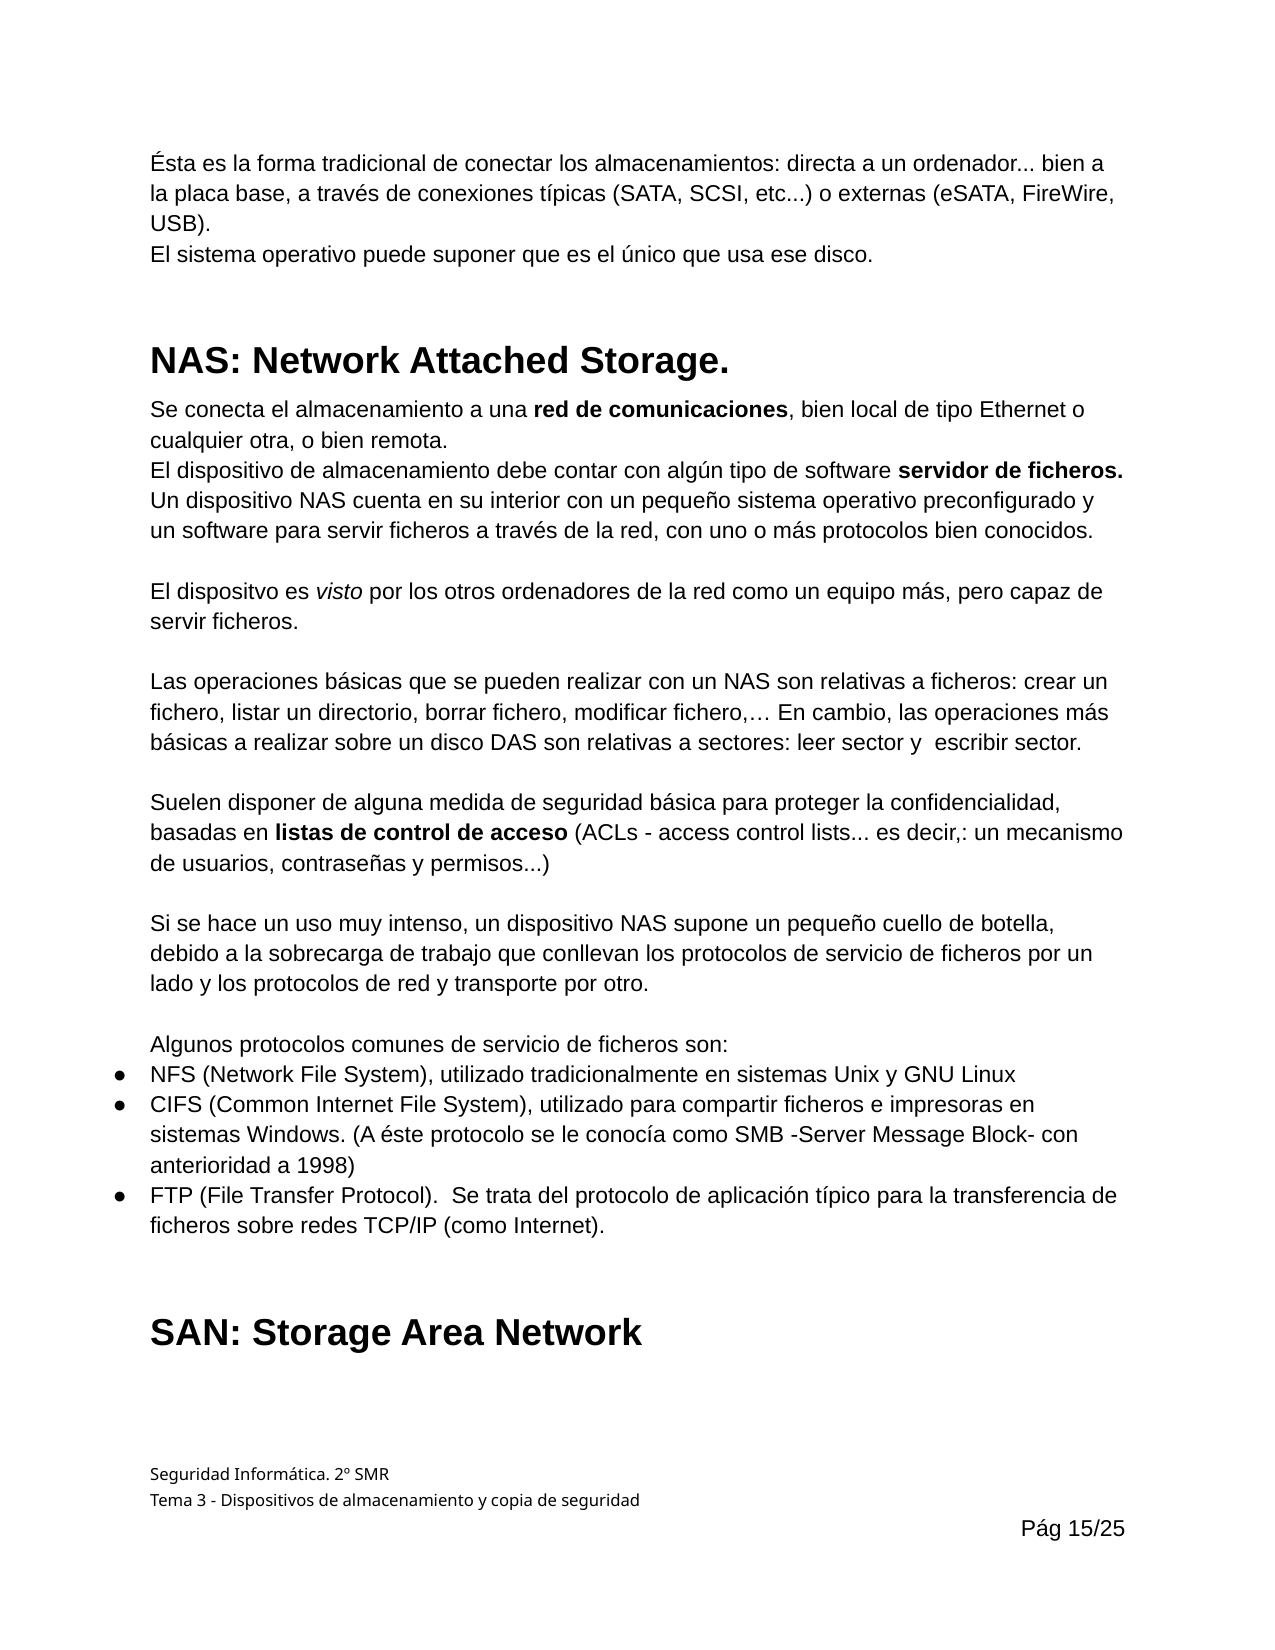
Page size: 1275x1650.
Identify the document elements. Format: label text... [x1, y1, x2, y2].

text Ésta es la forma tradicional de conectar los almacenamientos: directa a un ordenador... bien a la placa base, a través de conexiones típicas (SATA, SCSI, etc...) o externas (eSATA, FireWire, USB). [150, 150, 1125, 237]
text Algunos protocolos comunes de servicio de ficheros son: [150, 1031, 1125, 1057]
text Si se hace un uso muy intenso, un dispositivo NAS supone un pequeño cuello de botella, debido a la sobrecarga de trabajo que conllevan los protocolos de servicio de ficheros por un lado y los protocolos de red y transporte por otro. [150, 910, 1125, 997]
list CIFS (Common Internet File System), utilizado para compartir ficheros e impresoras en sistemas Windows. (A éste protocolo se le conocía como SMB -Server Message Block- con anterioridad a 1998) [113, 1091, 1125, 1178]
text Se conecta el almacenamiento a una red de comunicaciones, bien local de tipo Ethernet o cualquier otra, o bien remota. [150, 396, 1125, 453]
text El sistema operativo puede suponer que es el único que usa ese disco. [150, 241, 1125, 267]
list FTP (File Transfer Protocol). Se trata del protocolo de aplicación típico para la transferencia de ficheros sobre redes TCP/IP (como Internet). [113, 1182, 1125, 1238]
text El dispositivo de almacenamiento debe contar con algún tipo de software servidor de ficheros. Un dispositivo NAS cuenta en su interior con un pequeño sistema operativo preconfigurado y un software para servir ficheros a través de la red, con uno o más protocolos bien conocidos. [150, 457, 1125, 544]
list NFS (Network File System), utilizado tradicionalmente en sistemas Unix y GNU Linux [113, 1061, 1125, 1087]
text Suelen disponer de alguna medida de seguridad básica para proteger la confidencialidad, basadas en listas de control de acceso (ACLs - access control lists... es decir,: un mecanismo de usuarios, contraseñas y permisos...) [150, 789, 1125, 876]
text Las operaciones básicas que se pueden realizar con un NAS son relativas a ficheros: crear un fichero, listar un directorio, borrar fichero, modificar fichero,… En cambio, las operaciones más básicas a realizar sobre un disco DAS son relativas a sectores: leer sector y escribir sector. [150, 668, 1125, 755]
list NAS: Network Attached Storage. [150, 338, 1125, 382]
text El dispositvo es visto por los otros ordenadores de la red como un equipo más, pero capaz de servir ficheros. [150, 578, 1125, 634]
list SAN: Storage Area Network [150, 1310, 1125, 1353]
